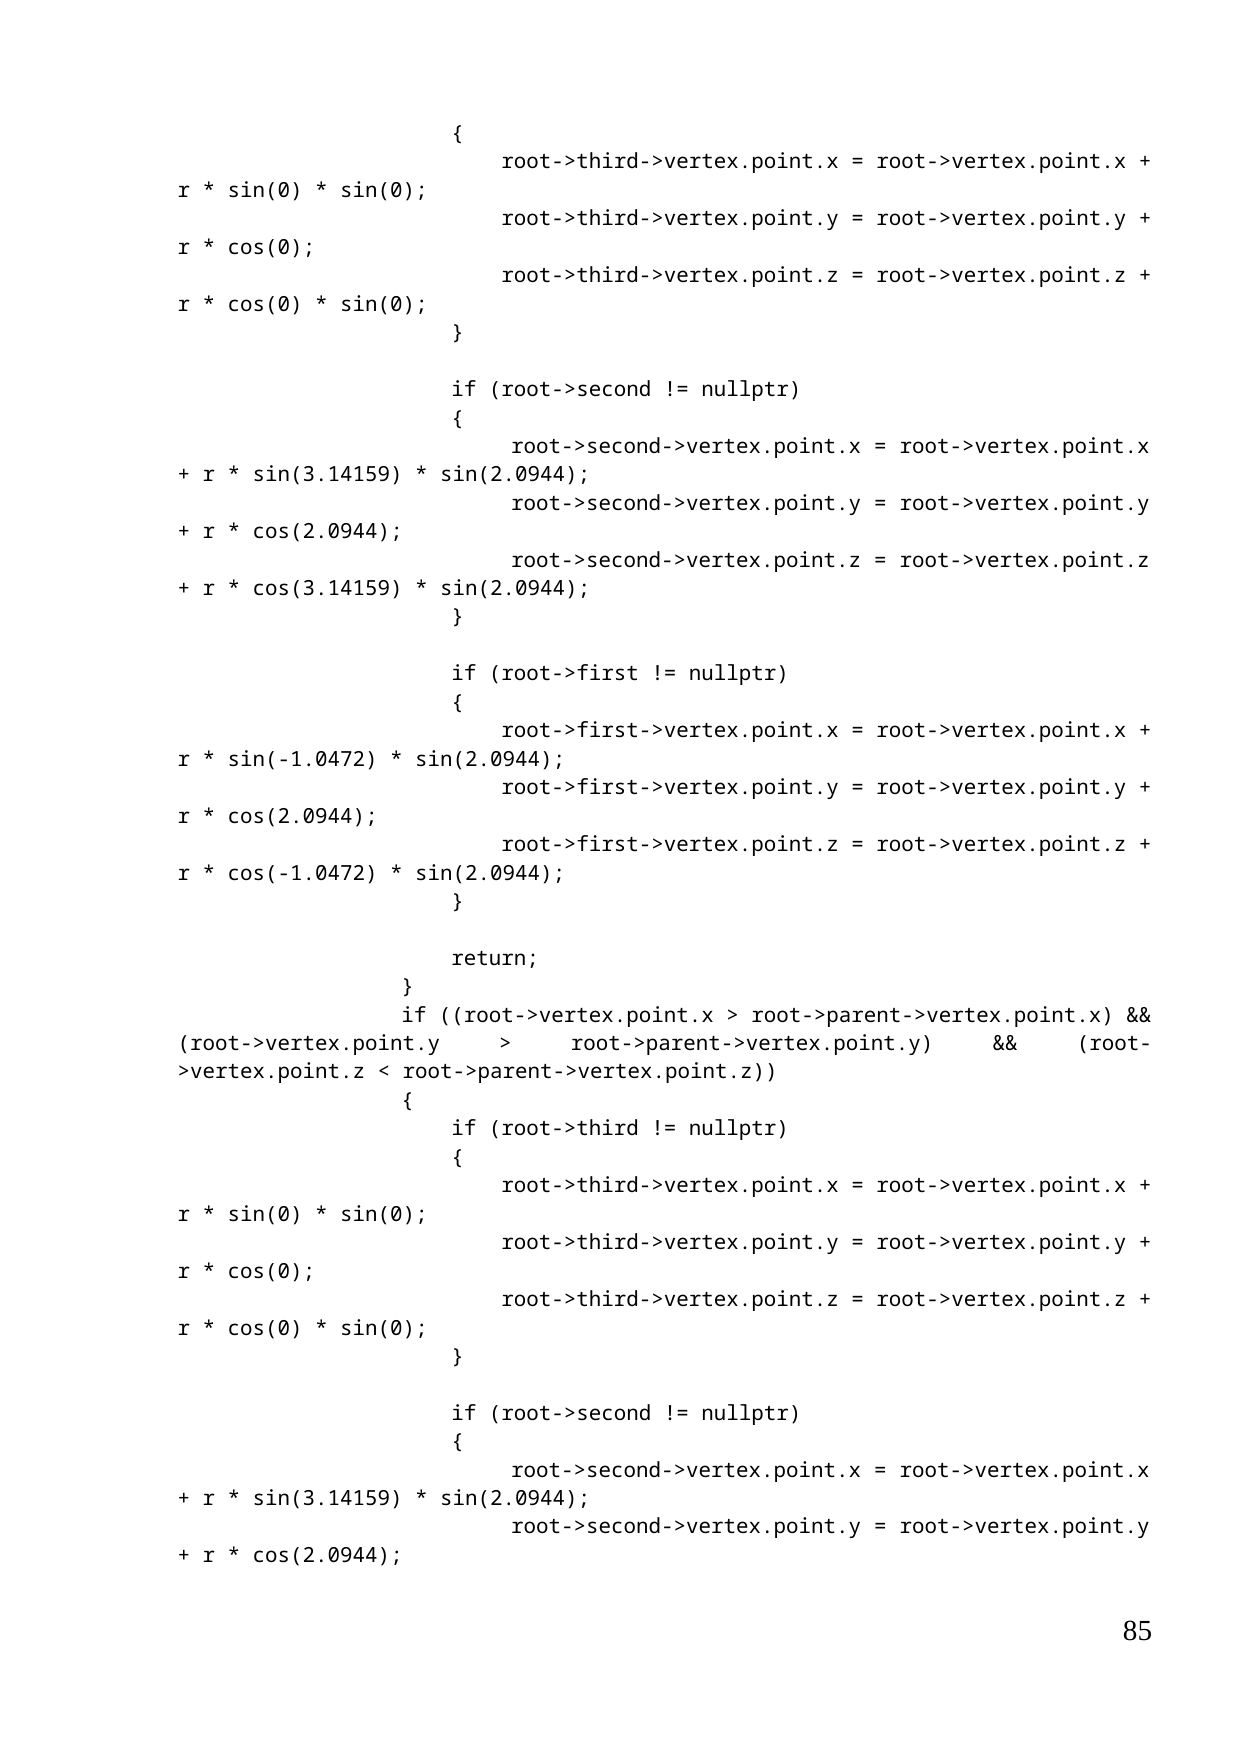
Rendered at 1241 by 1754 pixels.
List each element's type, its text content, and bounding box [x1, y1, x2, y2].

text root->second->vertex.point.y = root->vertex.point.y + r * cos(2.0944); [177, 1512, 1152, 1568]
text } [177, 317, 1152, 346]
text } [177, 886, 1152, 914]
text { [177, 403, 1152, 431]
text if (root->second != nullptr) [177, 1398, 1152, 1426]
text root->third->vertex.point.y = root->vertex.point.y + r * cos(0); [177, 1227, 1152, 1284]
text root->third->vertex.point.z = root->vertex.point.z + r * cos(0) * sin(0); [177, 1284, 1152, 1341]
text } [177, 1341, 1152, 1369]
text root->third->vertex.point.y = root->vertex.point.y + r * cos(0); [177, 203, 1152, 260]
text { [177, 1085, 1152, 1113]
text root->second->vertex.point.z = root->vertex.point.z + r * cos(3.14159) * sin(2.0944); [177, 545, 1152, 602]
text root->first->vertex.point.y = root->vertex.point.y + r * cos(2.0944); [177, 772, 1152, 829]
text { [177, 687, 1152, 715]
text root->first->vertex.point.x = root->vertex.point.x + r * sin(-1.0472) * sin(2.0944); [177, 715, 1152, 772]
text root->second->vertex.point.y = root->vertex.point.y + r * cos(2.0944); [177, 488, 1152, 545]
text return; [177, 943, 1152, 971]
text if (root->second != nullptr) [177, 374, 1152, 403]
text if (root->third != nullptr) [177, 1113, 1152, 1142]
text root->third->vertex.point.x = root->vertex.point.x + r * sin(0) * sin(0); [177, 1170, 1152, 1227]
text if (root->first != nullptr) [177, 658, 1152, 687]
text { [177, 1142, 1152, 1170]
text } [177, 971, 1152, 1000]
text root->second->vertex.point.x = root->vertex.point.x + r * sin(3.14159) * sin(2.0944); [177, 1455, 1152, 1512]
text root->third->vertex.point.z = root->vertex.point.z + r * cos(0) * sin(0); [177, 260, 1152, 317]
text { [177, 1426, 1152, 1455]
text root->second->vertex.point.x = root->vertex.point.x + r * sin(3.14159) * sin(2.0944); [177, 431, 1152, 488]
text if ((root->vertex.point.x > root->parent->vertex.point.x) && (root->vertex.point.y > root->parent->vertex.point.y) && (root->vertex.point.z < root->parent->vertex.point.z)) [177, 1000, 1152, 1085]
text root->third->vertex.point.x = root->vertex.point.x + r * sin(0) * sin(0); [177, 147, 1152, 203]
text root->first->vertex.point.z = root->vertex.point.z + r * cos(-1.0472) * sin(2.0944); [177, 829, 1152, 886]
text { [177, 118, 1152, 147]
text } [177, 602, 1152, 630]
